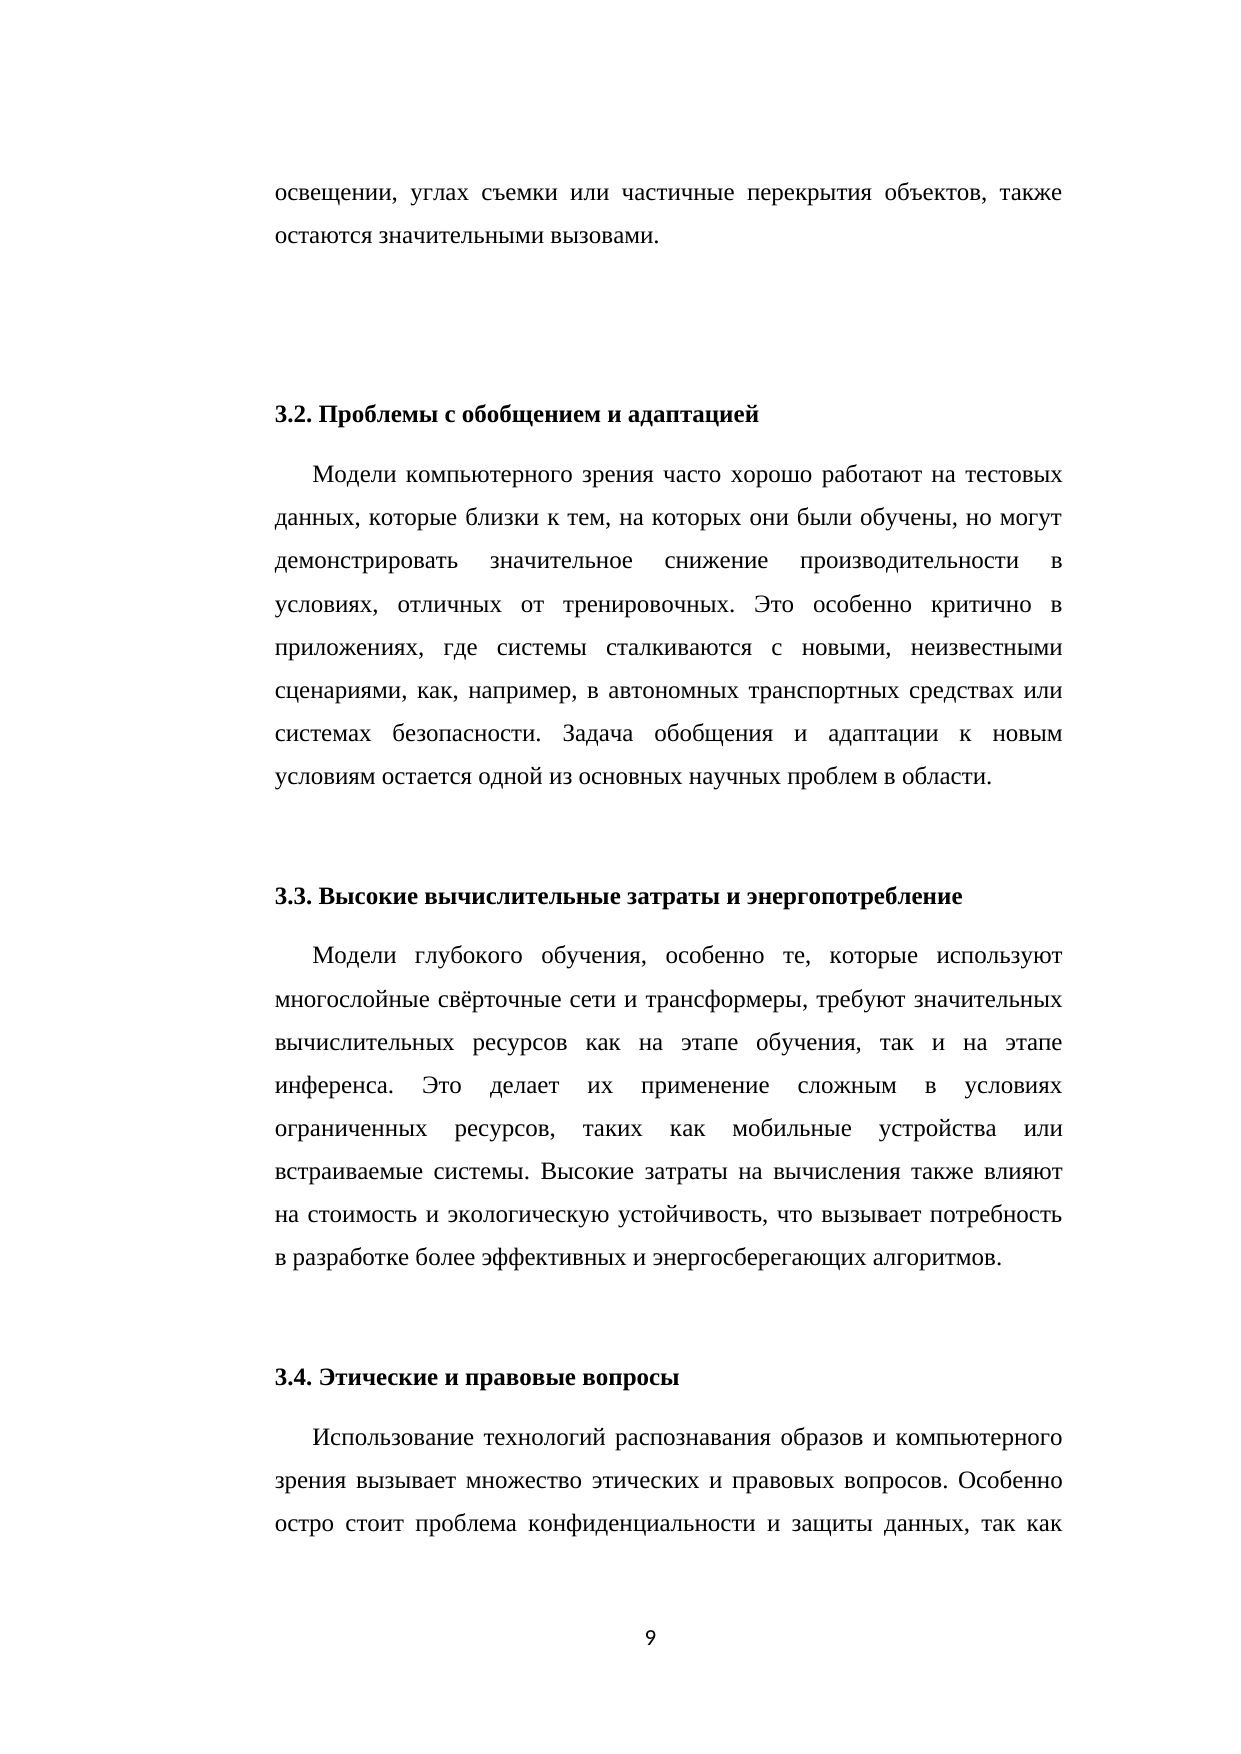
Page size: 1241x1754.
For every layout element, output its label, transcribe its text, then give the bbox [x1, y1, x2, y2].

text 3.4. Этические и правовые вопросы [237, 1362, 1063, 1391]
text 3.2. Проблемы с обобщением и адаптацией [237, 399, 1063, 428]
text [274, 1422, 1063, 1537]
text Модели глубокого обучения, особенно те, которые используют многослойные свёрточные сети и трансформеры, требуют значительных вычислительных ресурсов как на этапе обучения, так и на этапе инференса. Это делает их применение сложным в условиях ограниченных ресурсов, таких как мобильные устройства или встраиваемые системы. Высокие затраты на вычисления также влияют на стоимость и экологическую устойчивость, что вызывает потребность в разработке более эффективных и энергосберегающих алгоритмов. [274, 941, 1063, 1271]
text 3.3. Высокие вычислительные затраты и энергопотребление [237, 881, 1063, 909]
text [274, 177, 1063, 249]
text Модели компьютерного зрения часто хорошо работают на тестовых данных, которые близки к тем, на которых они были обучены, но могут демонстрировать значительное снижение производительности в условиях, отличных от тренировочных. Это особенно критично в приложениях, где системы сталкиваются с новыми, неизвестными сценариями, как, например, в автономных транспортных средствах или системах безопасности. Задача обобщения и адаптации к новым условиям остается одной из основных научных проблем в области. [274, 459, 1063, 790]
